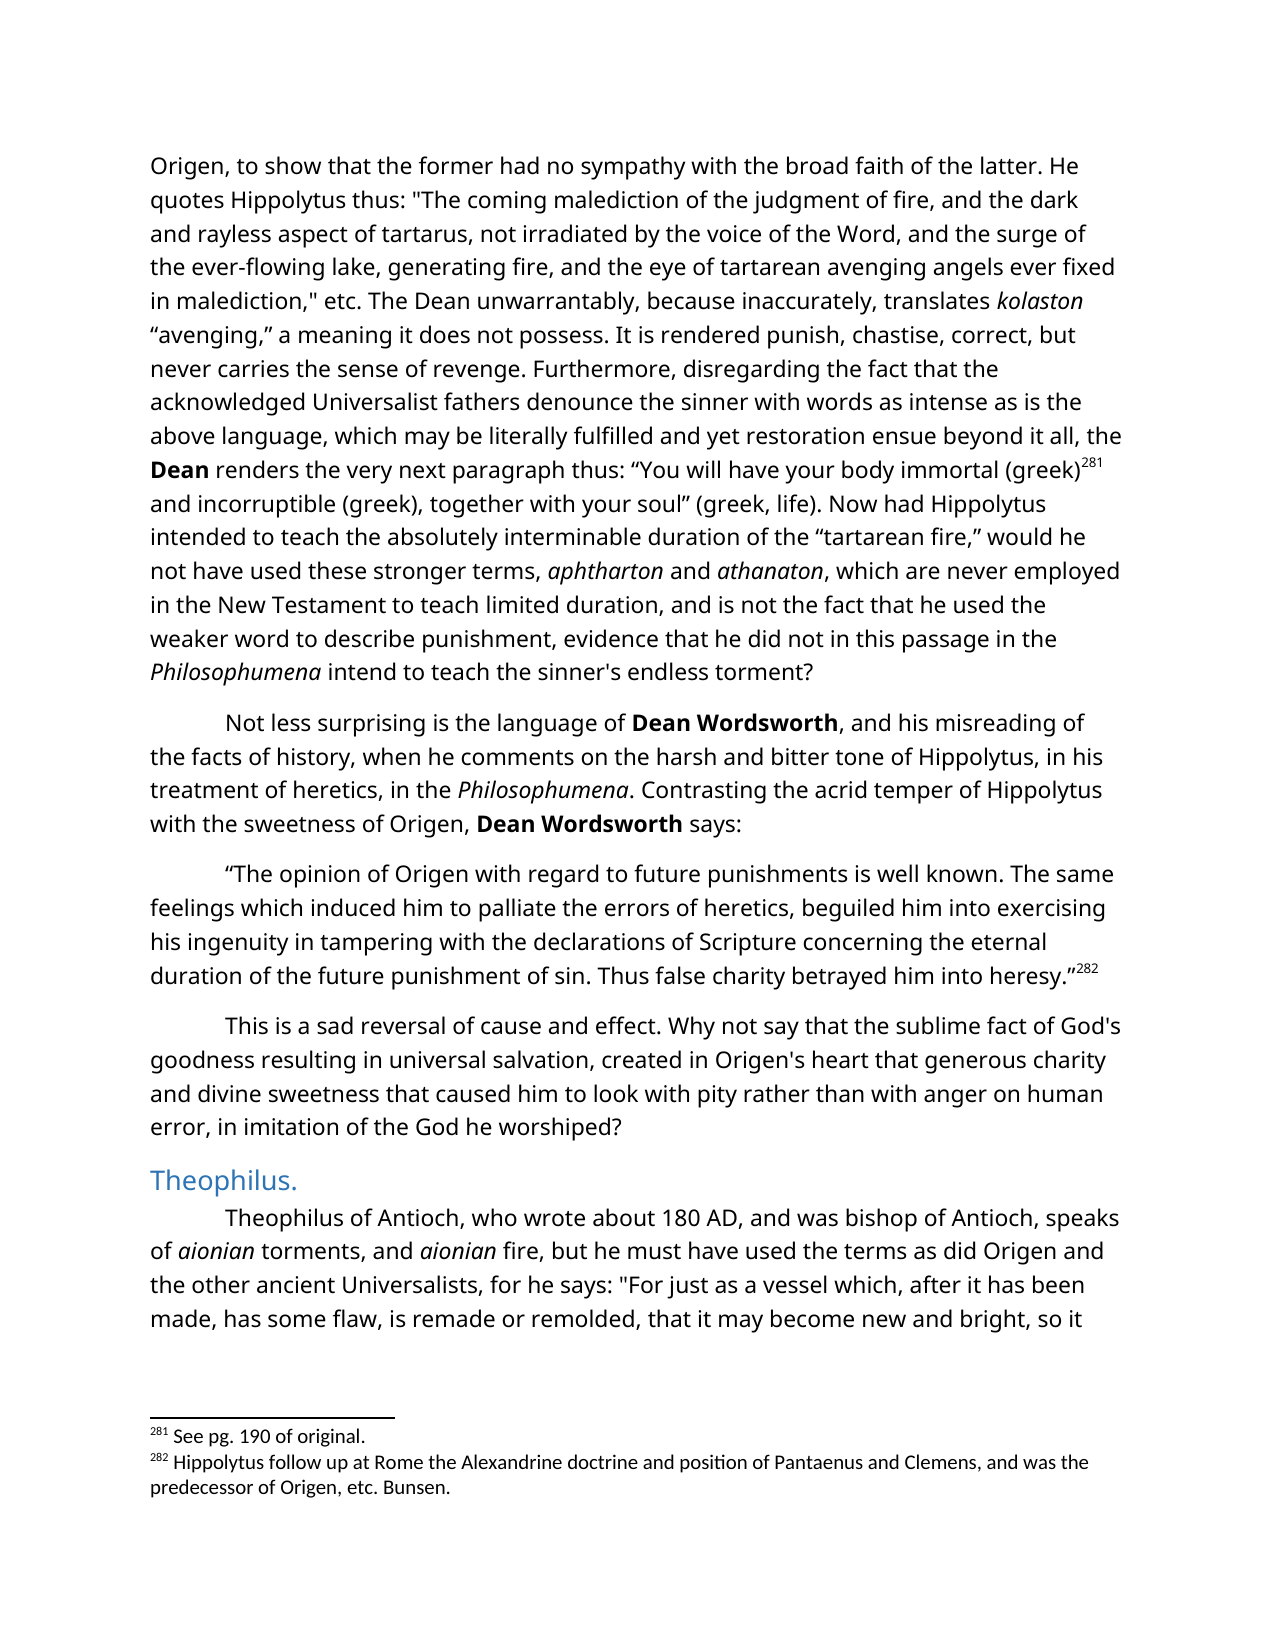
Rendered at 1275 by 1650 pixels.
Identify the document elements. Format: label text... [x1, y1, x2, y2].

text Not less surprising is the language of Dean Wordsworth, and his misreading of the facts of history, when he comments on the harsh and bitter tone of Hippolytus, in his treatment of heretics, in the Philosophumena. Contrasting the acrid temper of Hippolytus with the sweetness of Origen, Dean Wordsworth says: [150, 707, 1125, 839]
text This is a sad reversal of cause and effect. Why not say that the sublime fact of God's goodness resulting in universal salvation, created in Origen's heart that generous charity and divine sweetness that caused him to look with pity rather than with anger on human error, in imitation of the God he worshiped? [150, 1010, 1125, 1142]
subtitle Theophilus. [150, 1162, 1125, 1198]
text “The opinion of Origen with regard to future punishments is well known. The same feelings which induced him to palliate the errors of heretics, beguiled him into exercising his ingenuity in tampering with the declarations of Scripture concerning the eternal duration of the future punishment of sin. Thus false charity betrayed him into heresy.” [150, 858, 1125, 991]
